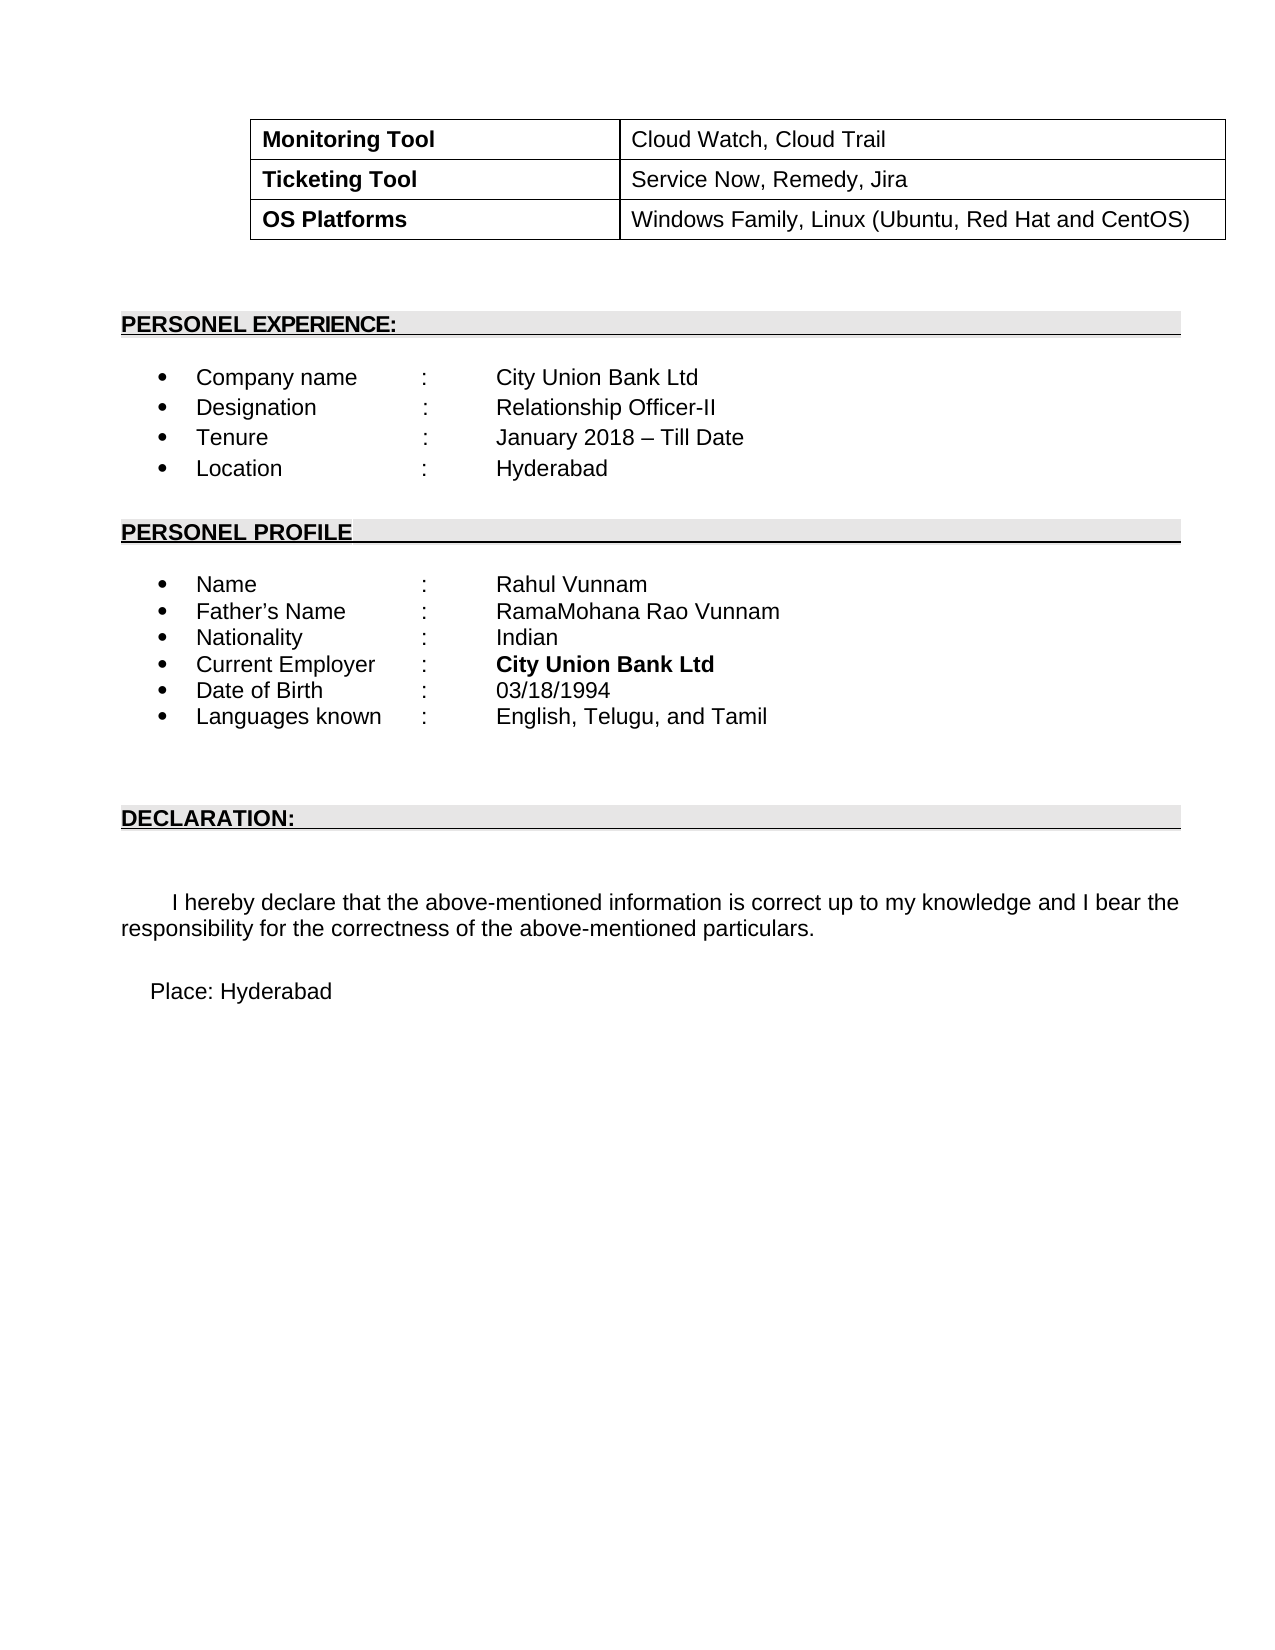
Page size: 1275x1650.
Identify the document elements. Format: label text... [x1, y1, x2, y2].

list Designation : Relationship Officer-II [158, 394, 1192, 421]
list Location : Hyderabad [158, 454, 1192, 481]
list Father’s Name : RamaMohana Rao Vunnam [158, 598, 1192, 624]
list Tenure : January 2018 – Till Date [158, 424, 1192, 451]
text Place: Hyderabad [150, 978, 1140, 1004]
table_cell Service Now, Remedy, Jira [621, 160, 1225, 198]
list Company name : City Union Bank Ltd [158, 364, 1192, 390]
table_cell Ticketing Tool [251, 160, 619, 198]
table_cell OS Platforms [251, 200, 619, 238]
text I hereby declare that the above-mentioned information is correct up to my knowledge and I bear the responsibility for the correctness of the above-mentioned particulars. [121, 889, 1192, 942]
table_cell Monitoring Tool [251, 120, 619, 159]
list Languages known : English, Telugu, and Tamil [158, 703, 1192, 729]
list Nationality : Indian [158, 624, 1192, 651]
list Current Employer : City Union Bank Ltd [158, 651, 1192, 677]
list Date of Birth : 03/18/1994 [158, 677, 1192, 703]
table_cell Windows Family, Linux (Ubuntu, Red Hat and CentOS) [621, 200, 1225, 238]
list Name : Rahul Vunnam [158, 571, 1192, 598]
table_cell Cloud Watch, Cloud Trail [621, 120, 1225, 159]
